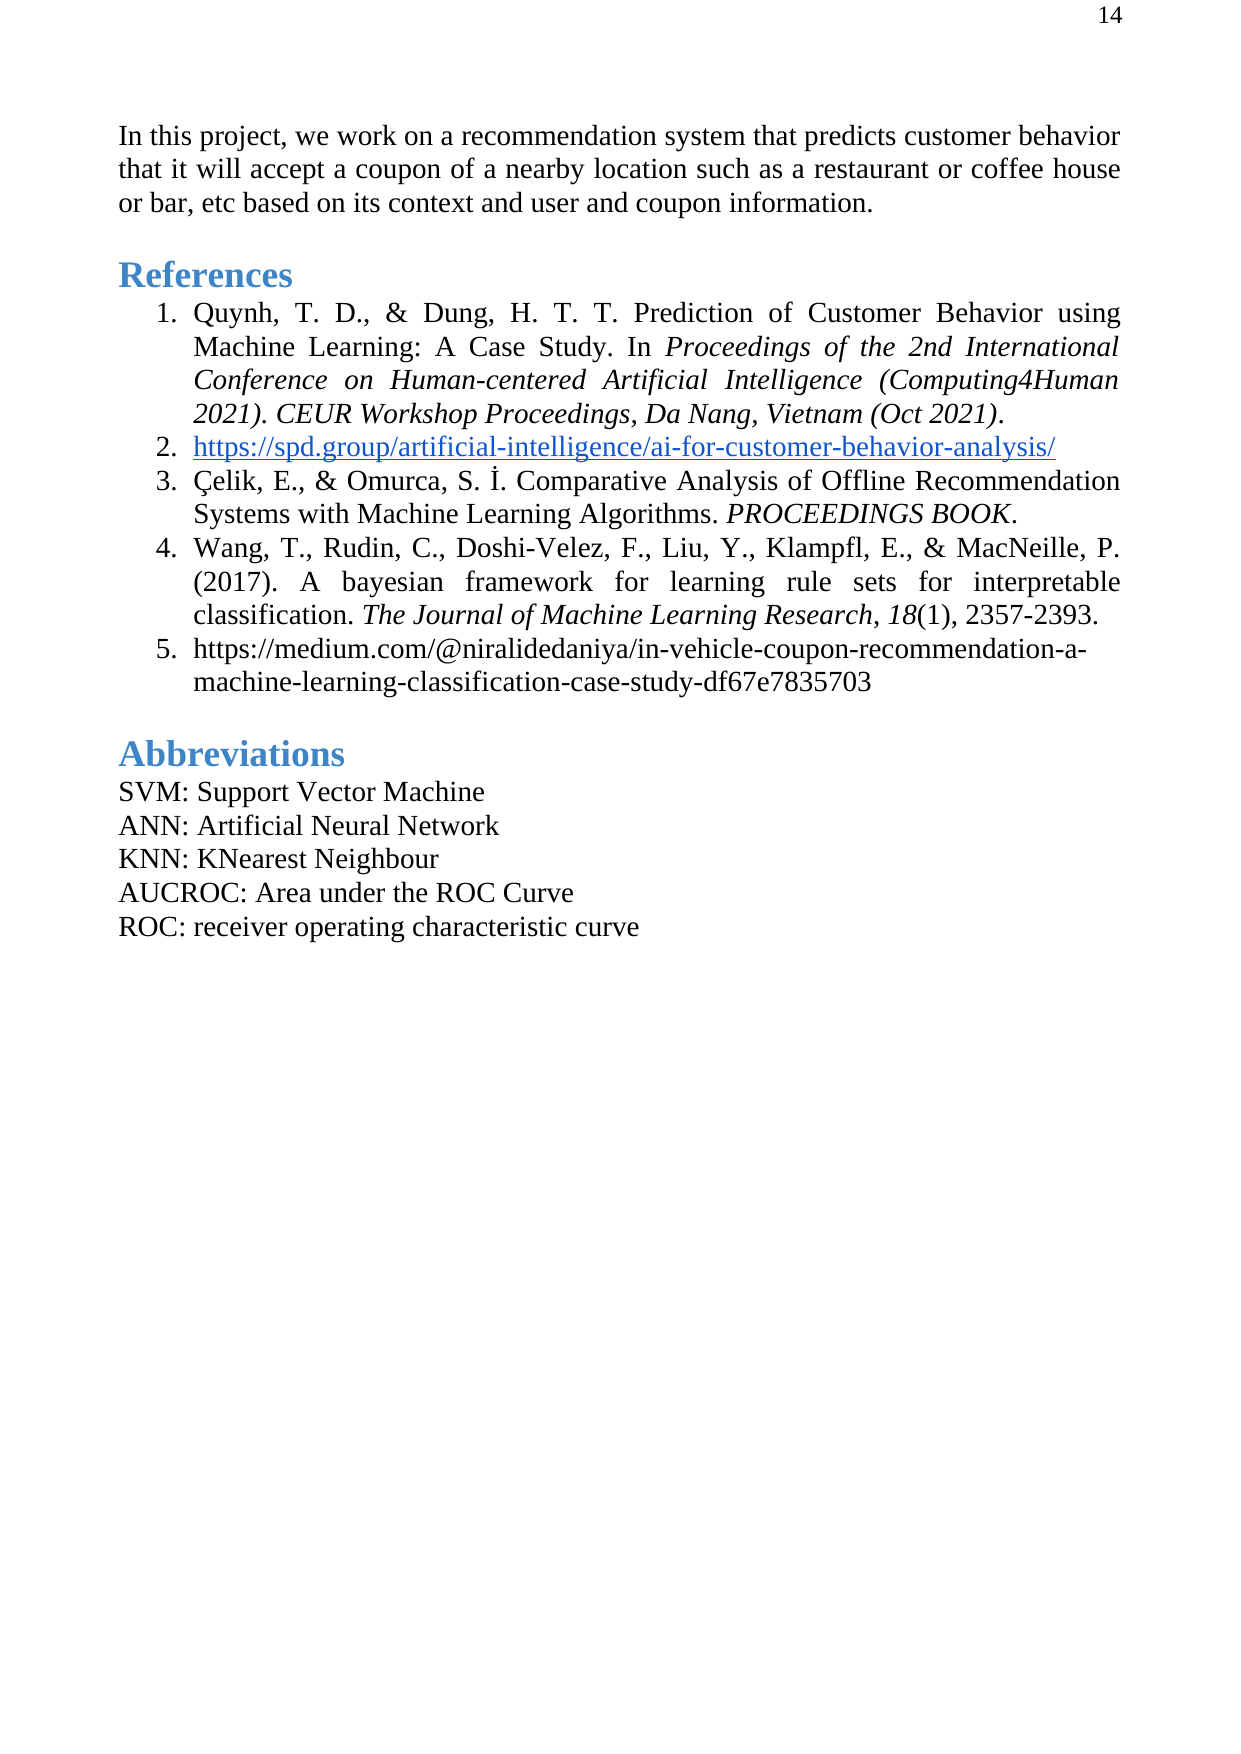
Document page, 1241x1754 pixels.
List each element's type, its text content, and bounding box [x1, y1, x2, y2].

text Abbreviations [118, 731, 1122, 774]
text ROC: receiver operating characteristic curve [118, 909, 1122, 942]
list https://medium.com/@niralidedaniya/in-vehicle-coupon-recommendation-a-machine-learning-classification-case-study-df67e7835703 [156, 631, 1122, 698]
text SVM: Support Vector Machine [118, 774, 1122, 808]
list Çelik, E., & Omurca, S. İ. Comparative Analysis of Offline Recommendation Systems with Machine Learning Algorithms. PROCEEDINGS BOOK. [156, 463, 1122, 530]
text AUCROC: Area under the ROC Curve [118, 875, 1122, 909]
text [118, 118, 1122, 219]
text KNN: KNearest Neighbour [118, 842, 1122, 875]
text ANN: Artificial Neural Network [118, 808, 1122, 842]
text References [118, 252, 1122, 295]
list Quynh, T. D., & Dung, H. T. T. Prediction of Customer Behavior using Machine Learning: A Case Study. In Proceedings of the 2nd International Conference on Human-centered Artificial Intelligence (Computing4Human 2021). CEUR Workshop Proceedings, Da Nang, Vietnam (Oct 2021). [156, 295, 1122, 429]
list Wang, T., Rudin, C., Doshi-Velez, F., Liu, Y., Klampfl, E., & MacNeille, P. (2017). A bayesian framework for learning rule sets for interpretable classification. The Journal of Machine Learning Research, 18(1), 2357-2393. [156, 530, 1122, 631]
list https://spd.group/artificial-intelligence/ai-for-customer-behavior-analysis/ [156, 429, 1122, 463]
